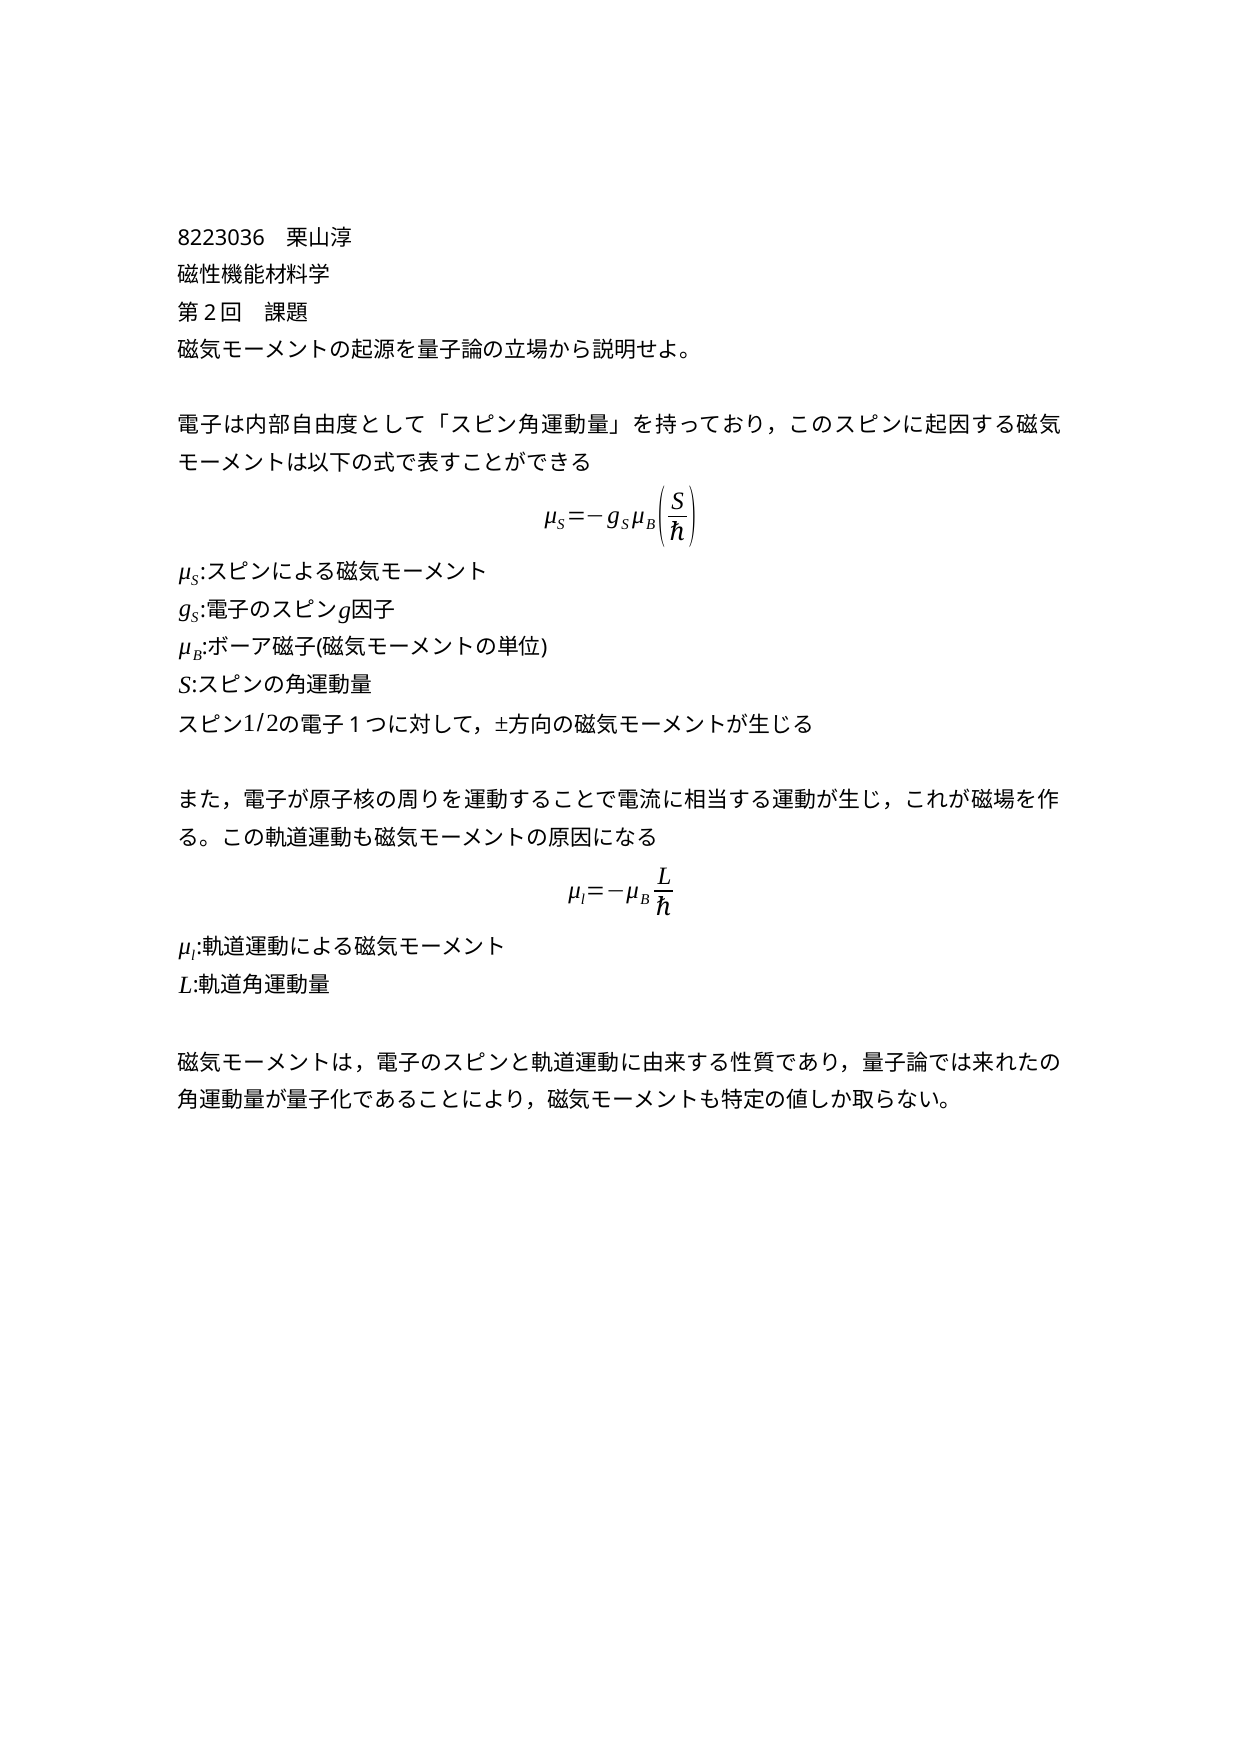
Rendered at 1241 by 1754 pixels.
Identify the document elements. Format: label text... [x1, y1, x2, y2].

text 第2回 課題 [177, 292, 1063, 329]
text :軌道運動による磁気モーメント [177, 929, 1063, 967]
text また，電子が原子核の周りを運動することで電流に相当する運動が生じ，これが磁場を作る。この軌道運動も磁気モーメントの原因になる [177, 779, 1063, 854]
text 磁気モーメントは，電子のスピンと軌道運動に由来する性質であり，量子論では来れたの角運動量が量子化であることにより，磁気モーメントも特定の値しか取らない。 [177, 1042, 1063, 1117]
text :ボーア磁子(磁気モーメントの単位) [177, 629, 1063, 667]
text 磁性機能材料学 [177, 254, 1063, 292]
text スピンの電子1つに対して，方向の磁気モーメントが生じる [177, 704, 1063, 742]
text :電子のスピン因子 [177, 592, 1063, 629]
text 磁気モーメントの起源を量子論の立場から説明せよ。 [177, 329, 1063, 367]
text 8223036 栗山淳 [177, 217, 1063, 254]
text :スピンによる磁気モーメント [177, 554, 1063, 592]
text :軌道角運動量 [177, 967, 1063, 1004]
text :スピンの角運動量 [177, 667, 1063, 704]
text 電子は内部自由度として「スピン角運動量」を持っており，このスピンに起因する磁気モーメントは以下の式で表すことができる [177, 404, 1063, 479]
